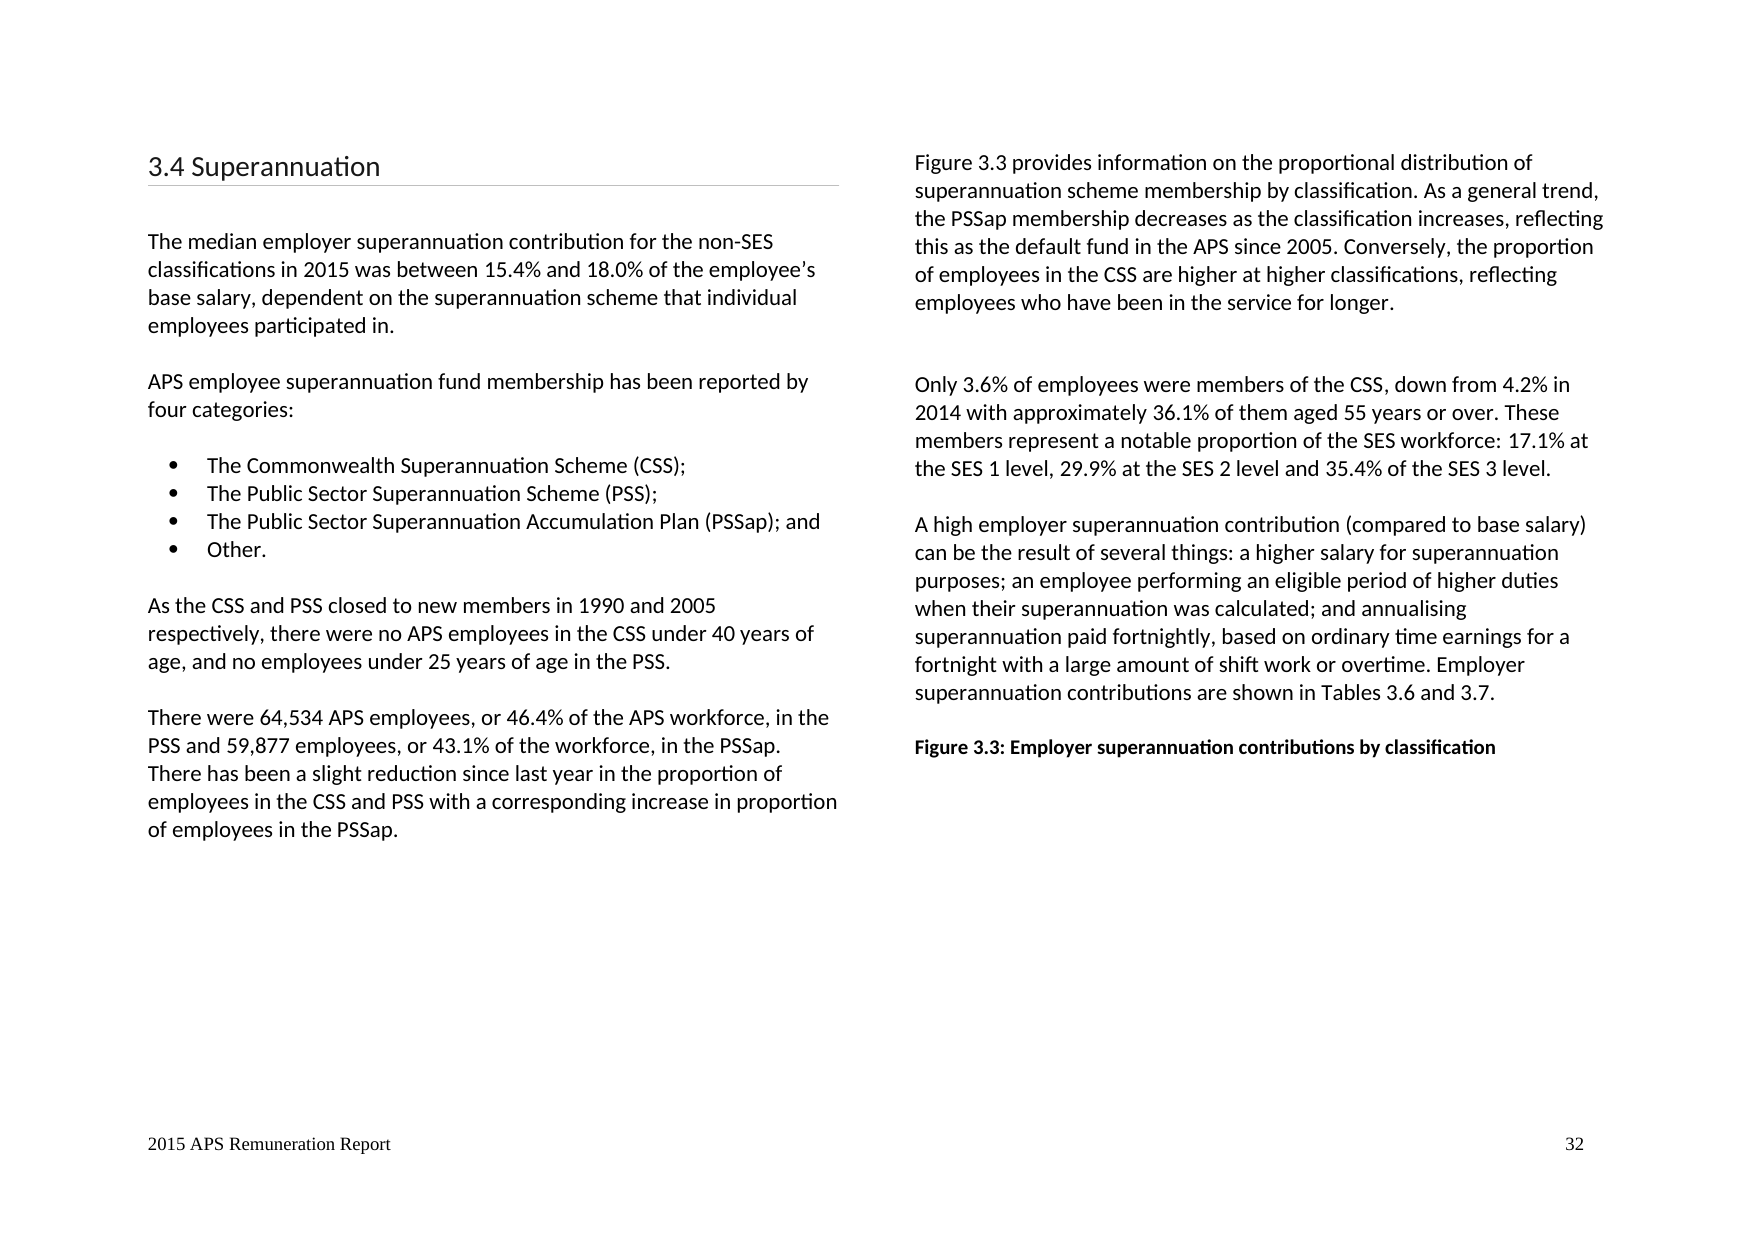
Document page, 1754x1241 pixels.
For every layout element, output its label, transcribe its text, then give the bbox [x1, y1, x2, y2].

text The median employer superannuation contribution for the non-SES classifications in 2015 was between 15.4% and 18.0% of the employee’s base salary, dependent on the superannuation scheme that individual employees participated in. [148, 227, 839, 339]
text There were 64,534 APS employees, or 46.4% of the APS workforce, in the PSS and 59,877 employees, or 43.1% of the workforce, in the PSSap. There has been a slight reduction since last year in the proportion of employees in the CSS and PSS with a corresponding increase in proportion of employees in the PSSap. [148, 703, 839, 843]
text APS employee superannuation fund membership has been reported by four categories: [148, 367, 839, 423]
list Other. [169, 535, 839, 563]
text A high employer superannuation contribution (compared to base salary) can be the result of several things: a higher salary for superannuation purposes; an employee performing an eligible period of higher duties when their superannuation was calculated; and annualising superannuation paid fortnightly, based on ordinary time earnings for a fortnight with a large amount of shift work or overtime. Employer superannuation contributions are shown in Tables 3.6 and 3.7. [914, 510, 1606, 706]
text 3.4 Superannuation [148, 148, 839, 185]
text Figure 3.3 provides information on the proportional distribution of superannuation scheme membership by classification. As a general trend, the PSSap membership decreases as the classification increases, reflecting this as the default fund in the APS since 2005. Conversely, the proportion of employees in the CSS are higher at higher classifications, reflecting employees who have been in the service for longer. [914, 148, 1606, 370]
text As the CSS and PSS closed to new members in 1990 and 2005 respectively, there were no APS employees in the CSS under 40 years of age, and no employees under 25 years of age in the PSS. [148, 591, 839, 675]
list The Commonwealth Superannuation Scheme (CSS); [169, 451, 839, 479]
list The Public Sector Superannuation Accumulation Plan (PSSap); and [169, 507, 839, 535]
text Figure 3.3: Employer superannuation contributions by classification [914, 734, 1606, 760]
list The Public Sector Superannuation Scheme (PSS); [169, 479, 839, 507]
text Only 3.6% of employees were members of the CSS, down from 4.2% in 2014 with approximately 36.1% of them aged 55 years or over. These members represent a notable proportion of the SES workforce: 17.1% at the SES 1 level, 29.9% at the SES 2 level and 35.4% of the SES 3 level. [914, 370, 1606, 482]
